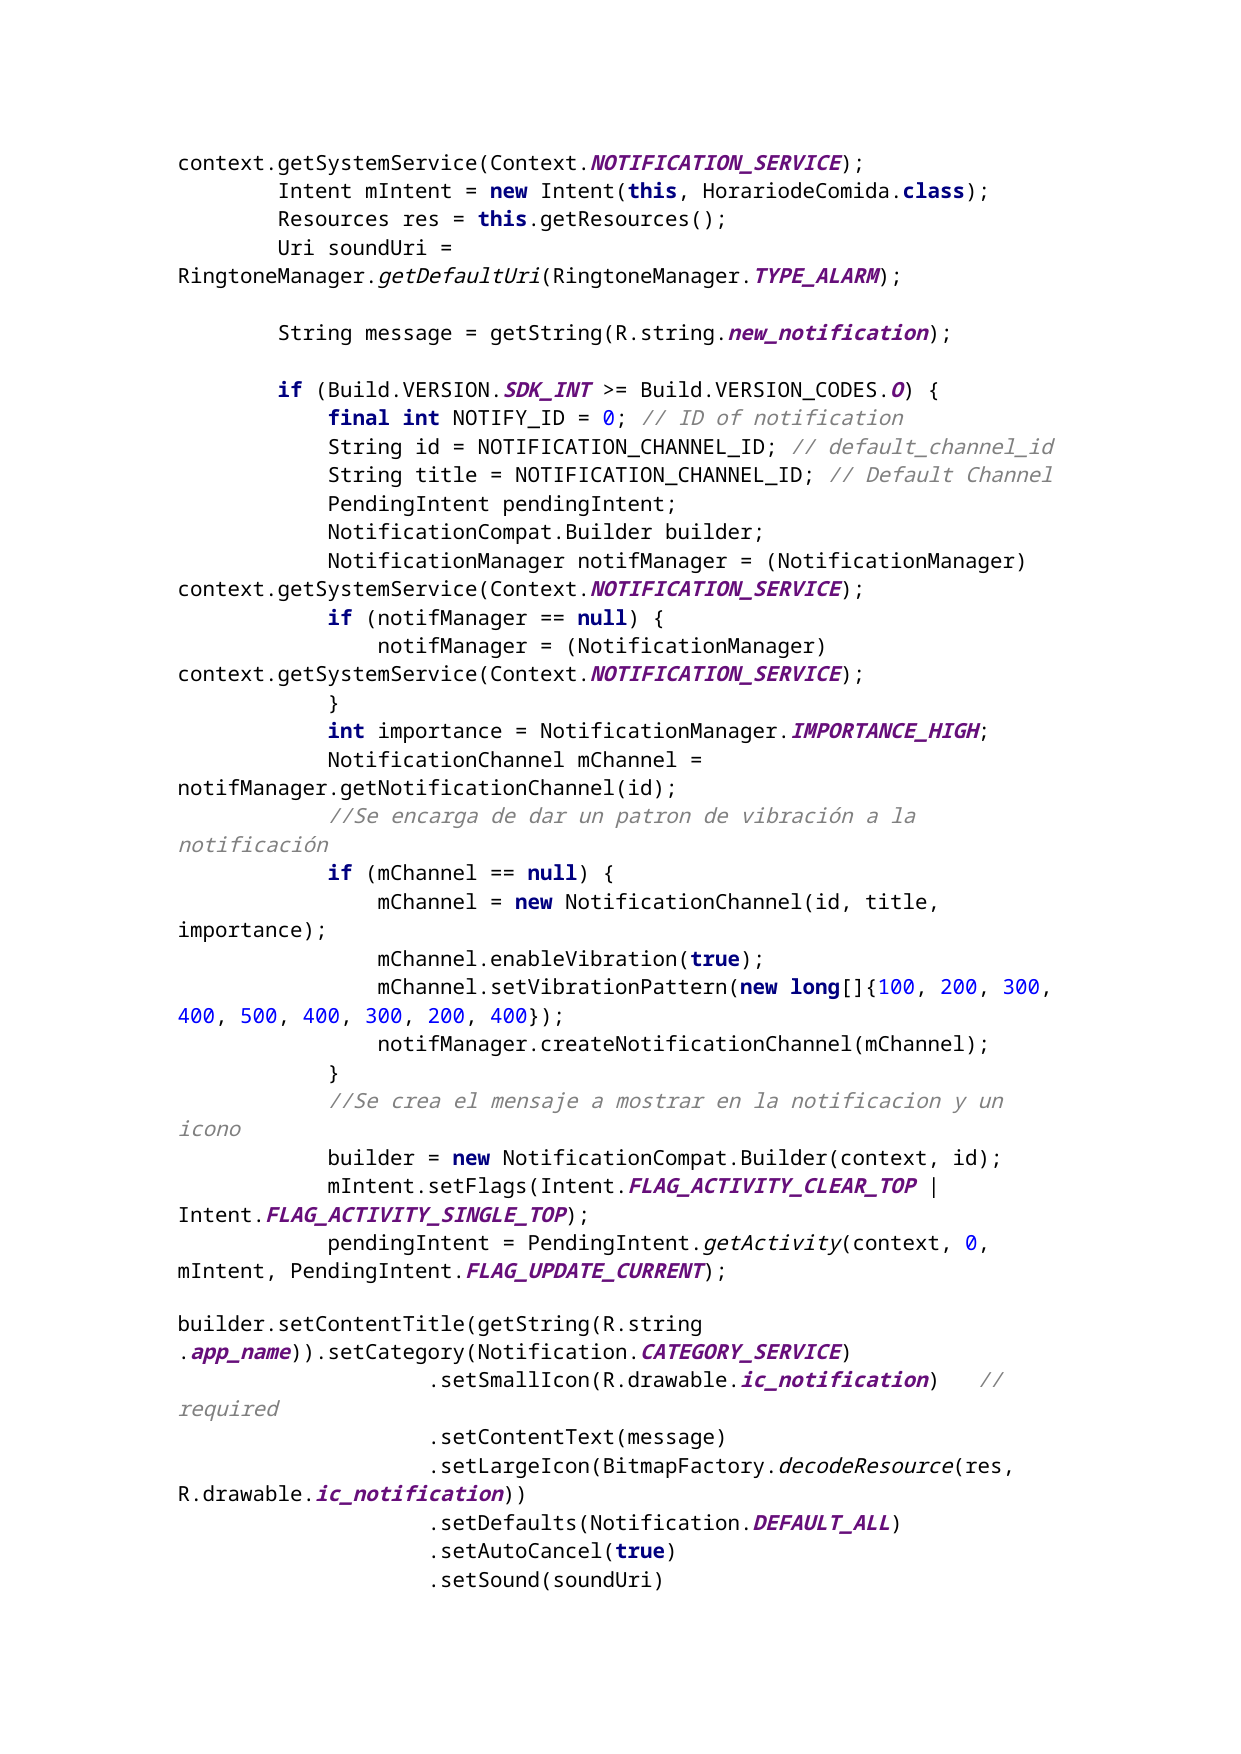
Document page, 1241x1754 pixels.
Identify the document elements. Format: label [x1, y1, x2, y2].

text [177, 148, 1063, 1593]
